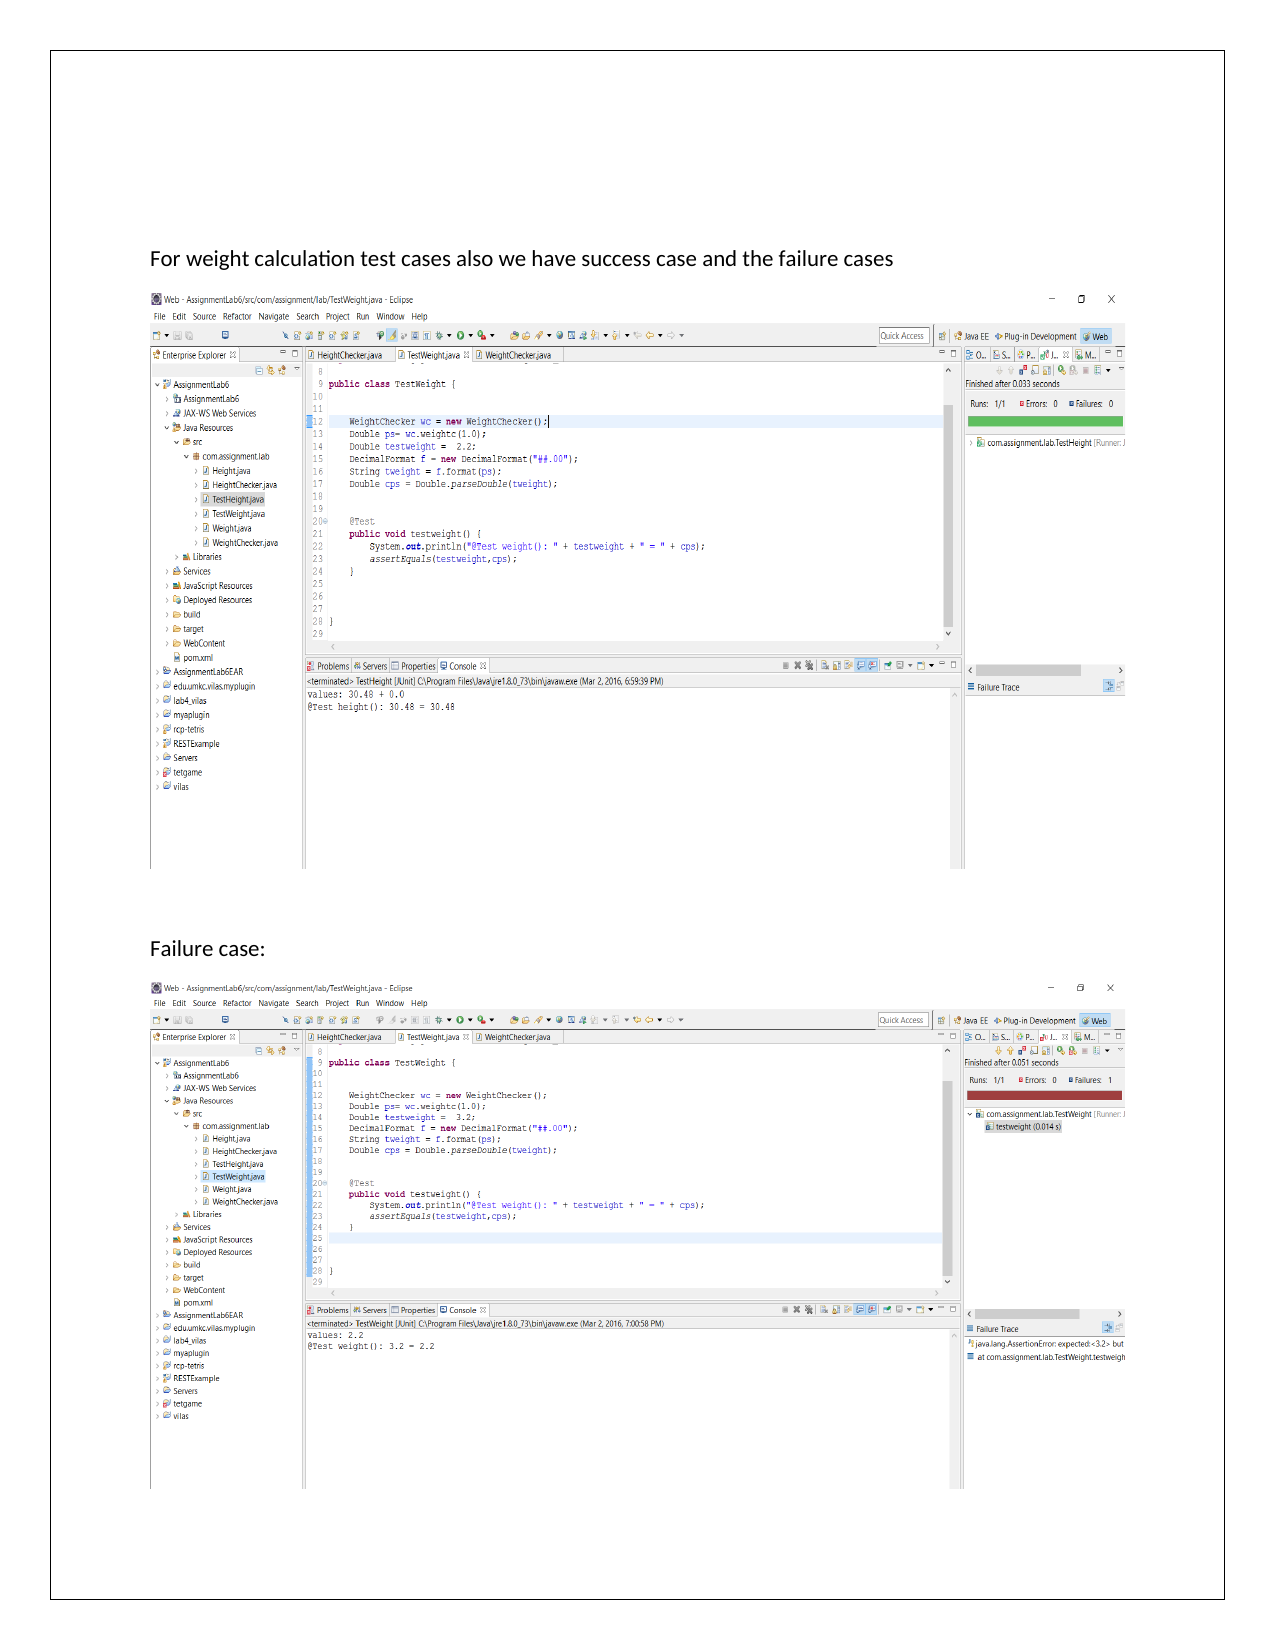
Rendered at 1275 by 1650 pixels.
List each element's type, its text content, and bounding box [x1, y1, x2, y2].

text For weight calculation test cases also we have success case and the failure cases [150, 244, 1125, 272]
picture [150, 980, 1125, 1489]
text Failure case: [150, 934, 1125, 962]
picture [150, 290, 1125, 869]
